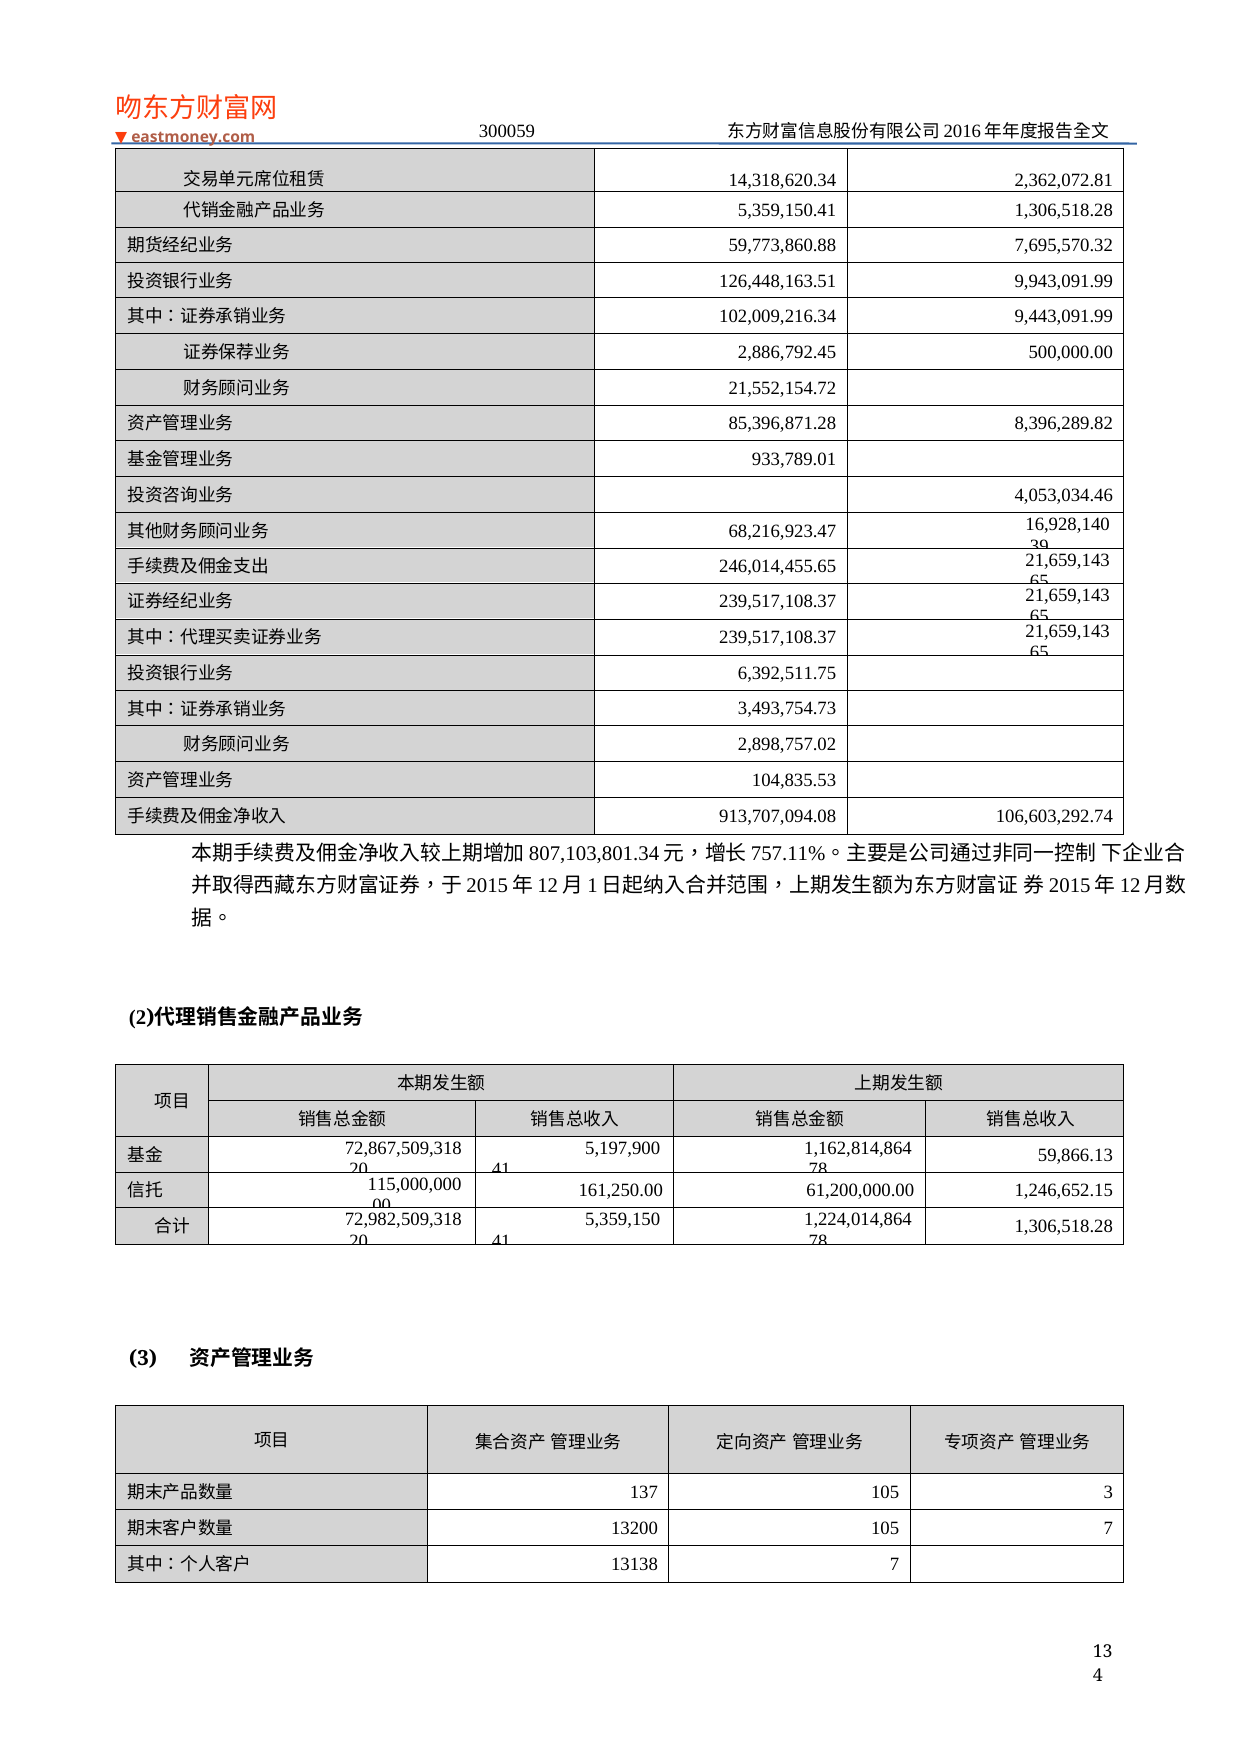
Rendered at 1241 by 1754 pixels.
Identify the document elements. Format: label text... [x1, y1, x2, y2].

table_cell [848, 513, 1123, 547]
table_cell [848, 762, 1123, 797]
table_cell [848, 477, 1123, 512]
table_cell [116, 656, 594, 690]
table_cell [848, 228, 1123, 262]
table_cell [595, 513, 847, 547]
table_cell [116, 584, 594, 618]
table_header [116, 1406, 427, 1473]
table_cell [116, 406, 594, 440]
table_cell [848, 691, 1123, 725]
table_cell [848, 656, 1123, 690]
list 资产管理业务 [39, 1343, 1201, 1371]
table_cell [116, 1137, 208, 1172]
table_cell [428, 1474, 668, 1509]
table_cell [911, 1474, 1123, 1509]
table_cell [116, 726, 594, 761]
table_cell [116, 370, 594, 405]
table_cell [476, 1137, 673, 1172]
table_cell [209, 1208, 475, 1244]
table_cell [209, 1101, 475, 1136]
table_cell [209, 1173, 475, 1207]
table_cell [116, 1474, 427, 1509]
text 本期手续费及佣金净收入较上期增加807,103,801.34元，增长757.11%。主要是公司通过非同一控制 下企业合并取得西藏东方财富证券，于2015年12月1日起纳入合并范围，上期发生额为东方财富证 券2015年12月数据。 [191, 835, 1201, 932]
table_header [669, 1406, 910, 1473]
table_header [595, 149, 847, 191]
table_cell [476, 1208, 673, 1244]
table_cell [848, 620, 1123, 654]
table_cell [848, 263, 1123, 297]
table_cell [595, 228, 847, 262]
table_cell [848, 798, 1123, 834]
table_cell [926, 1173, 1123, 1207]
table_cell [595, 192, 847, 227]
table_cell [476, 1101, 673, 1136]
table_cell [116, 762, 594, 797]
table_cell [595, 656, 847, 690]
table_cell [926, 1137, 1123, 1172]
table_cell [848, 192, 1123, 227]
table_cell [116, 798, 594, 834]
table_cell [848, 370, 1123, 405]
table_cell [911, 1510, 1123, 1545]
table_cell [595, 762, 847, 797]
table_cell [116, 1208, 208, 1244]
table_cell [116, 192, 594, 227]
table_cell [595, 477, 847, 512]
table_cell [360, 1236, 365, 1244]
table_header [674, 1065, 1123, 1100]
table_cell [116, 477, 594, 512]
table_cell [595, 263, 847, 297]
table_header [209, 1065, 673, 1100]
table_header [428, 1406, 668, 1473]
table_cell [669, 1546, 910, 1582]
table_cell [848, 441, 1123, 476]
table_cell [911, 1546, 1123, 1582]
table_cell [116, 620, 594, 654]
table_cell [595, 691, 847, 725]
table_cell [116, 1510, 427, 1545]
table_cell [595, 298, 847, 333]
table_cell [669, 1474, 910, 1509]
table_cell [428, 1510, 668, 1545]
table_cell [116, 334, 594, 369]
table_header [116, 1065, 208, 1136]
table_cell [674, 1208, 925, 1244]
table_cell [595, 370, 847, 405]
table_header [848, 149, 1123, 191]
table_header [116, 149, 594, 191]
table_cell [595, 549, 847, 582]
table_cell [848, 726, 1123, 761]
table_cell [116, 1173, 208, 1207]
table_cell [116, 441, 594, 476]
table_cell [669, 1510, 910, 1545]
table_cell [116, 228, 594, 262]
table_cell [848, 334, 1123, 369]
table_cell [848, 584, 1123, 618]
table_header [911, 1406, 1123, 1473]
text (2)代理销售金融产品业务 [39, 1002, 1201, 1031]
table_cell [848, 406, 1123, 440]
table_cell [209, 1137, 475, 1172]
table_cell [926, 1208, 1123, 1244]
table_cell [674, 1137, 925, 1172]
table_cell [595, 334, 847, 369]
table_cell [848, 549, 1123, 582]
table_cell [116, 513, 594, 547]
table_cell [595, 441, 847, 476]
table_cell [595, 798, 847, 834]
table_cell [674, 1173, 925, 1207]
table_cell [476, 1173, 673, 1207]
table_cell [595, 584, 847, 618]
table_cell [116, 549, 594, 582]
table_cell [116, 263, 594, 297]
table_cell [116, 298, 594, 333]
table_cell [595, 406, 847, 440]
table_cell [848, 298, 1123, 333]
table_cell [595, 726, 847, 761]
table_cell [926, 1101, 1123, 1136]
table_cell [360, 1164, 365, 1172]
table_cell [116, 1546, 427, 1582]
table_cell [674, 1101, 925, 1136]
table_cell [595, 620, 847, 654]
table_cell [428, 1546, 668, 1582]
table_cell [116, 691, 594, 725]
